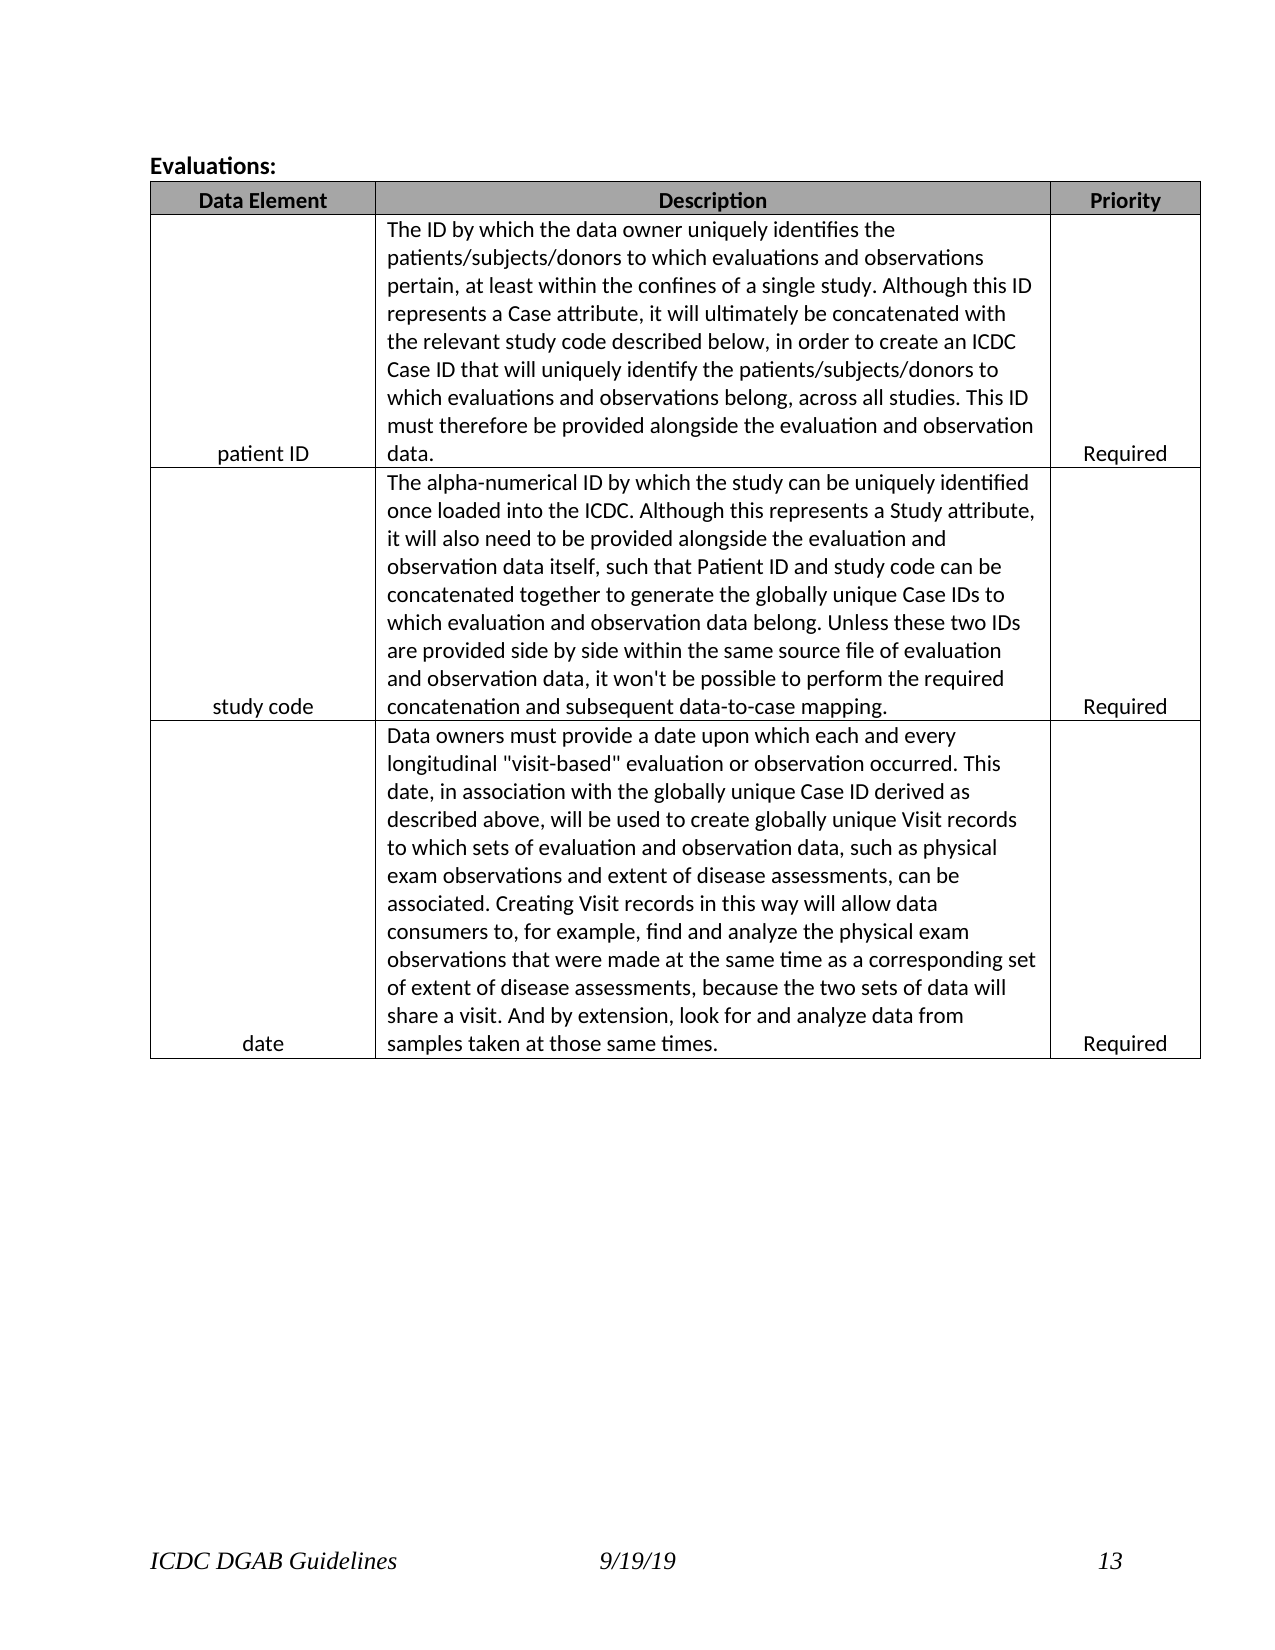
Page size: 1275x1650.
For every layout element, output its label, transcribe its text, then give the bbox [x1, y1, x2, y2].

text Evaluations: [150, 150, 1125, 181]
table_header Priority [1051, 182, 1200, 214]
table_cell patient ID [151, 215, 375, 467]
table_header Description [376, 182, 1050, 214]
table_cell Required [1051, 215, 1200, 467]
table_cell Data owners must provide a date upon which each and every longitudinal "visit-based" evaluation or observation occurred. This date, in association with the globally unique Case ID derived as described above, will be used to create globally unique Visit records to which sets of evaluation and observation data, such as physical exam observations and extent of disease assessments, can be associated. Creating Visit records in this way will allow data consumers to, for example, find and analyze the physical exam observations that were made at the same time as a corresponding set of extent of disease assessments, because the two sets of data will share a visit. And by extension, look for and analyze data from samples taken at those same times. [376, 721, 1050, 1058]
table_header Data Element [151, 182, 375, 214]
table_cell date [151, 721, 375, 1058]
table_cell The ID by which the data owner uniquely identifies the patients/subjects/donors to which evaluations and observations pertain, at least within the confines of a single study. Although this ID represents a Case attribute, it will ultimately be concatenated with the relevant study code described below, in order to create an ICDC Case ID that will uniquely identify the patients/subjects/donors to which evaluations and observations belong, across all studies. This ID must therefore be provided alongside the evaluation and observation data. [376, 215, 1050, 467]
table_cell study code [151, 468, 375, 720]
table_cell The alpha-numerical ID by which the study can be uniquely identified once loaded into the ICDC. Although this represents a Study attribute, it will also need to be provided alongside the evaluation and observation data itself, such that Patient ID and study code can be concatenated together to generate the globally unique Case IDs to which evaluation and observation data belong. Unless these two IDs are provided side by side within the same source file of evaluation and observation data, it won't be possible to perform the required concatenation and subsequent data-to-case mapping. [376, 468, 1050, 720]
table_cell Required [1051, 468, 1200, 720]
table_cell Required [1051, 721, 1200, 1058]
